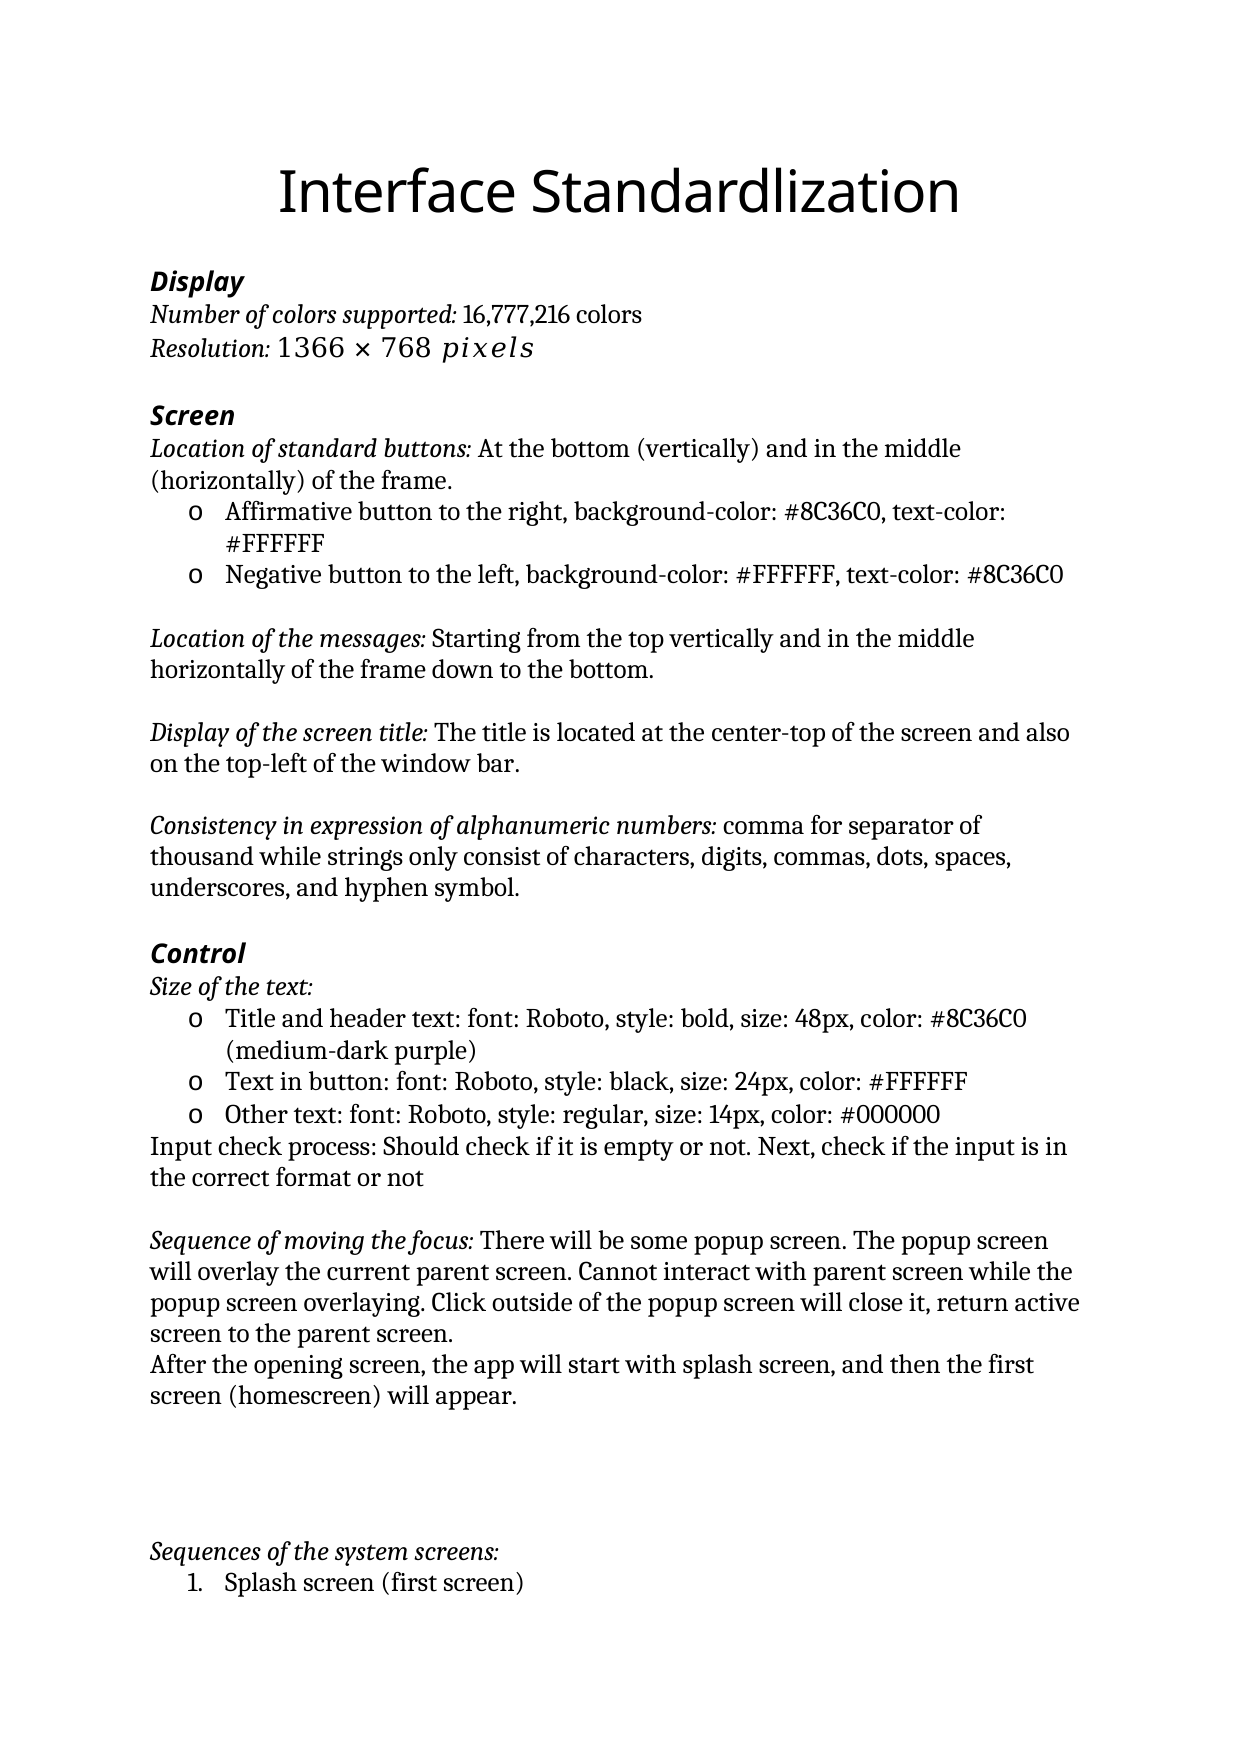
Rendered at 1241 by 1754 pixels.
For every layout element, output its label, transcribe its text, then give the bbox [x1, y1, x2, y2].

text thousand while strings only consist of characters, digits, commas, dots, spaces, [150, 841, 1090, 872]
text Sequences of the system screens: [150, 1536, 1090, 1567]
list (medium-dark purple) [225, 1035, 1090, 1066]
text Display [150, 262, 1090, 299]
text underscores, and hyphen symbol. [150, 872, 1090, 903]
text Control [150, 934, 1090, 971]
text Location of the messages: Starting from the top vertically and in the middle [150, 623, 1090, 654]
text Size of the text: [150, 971, 1090, 1003]
list Negative button to the left, background-color: #FFFFFF, text-color: #8C36C0 [187, 559, 1090, 592]
list Affirmative button to the right, background-color: #8C36C0, text-color: #FFFFFF [187, 496, 1090, 559]
text Display of the screen title: The title is located at the center-top of the screen and also on the top-left of the window bar. [150, 717, 1090, 779]
text Number of colors supported: 16,777,216 colors [150, 299, 1090, 331]
list Text in button: font: Roboto, style: black, size: 24px, color: #FFFFFF [187, 1066, 1090, 1099]
title Interface Standardlization [150, 150, 1090, 229]
text (horizontally) of the frame. [150, 465, 1090, 496]
text After the opening screen, the app will start with splash screen, and then the first screen (homescreen) will appear. [150, 1349, 1090, 1412]
list Title and header text: font: Roboto, style: bold, size: 48px, color: #8C36C0 [187, 1003, 1090, 1035]
list Other text: font: Roboto, style: regular, size: 14px, color: #000000 [187, 1099, 1090, 1131]
text Location of standard buttons: At the bottom (vertically) and in the middle [150, 433, 1090, 465]
text Consistency in expression of alphanumeric numbers: comma for separator of [150, 810, 1090, 841]
text horizontally of the frame down to the bottom. [150, 654, 1090, 685]
list Splash screen (first screen) [187, 1567, 1090, 1598]
text Input check process: Should check if it is empty or not. Next, check if the input is in the correct format or not [150, 1131, 1090, 1193]
text Screen [150, 397, 1090, 433]
text Resolution: 1366 × 768 𝑝𝑖𝑥𝑒𝑙𝑠 [150, 331, 1090, 364]
text Sequence of moving the focus: There will be some popup screen. The popup screen will overlay the current parent screen. Cannot interact with parent screen while the popup screen overlaying. Click outside of the popup screen will close it, return active screen to the parent screen. [150, 1225, 1090, 1349]
